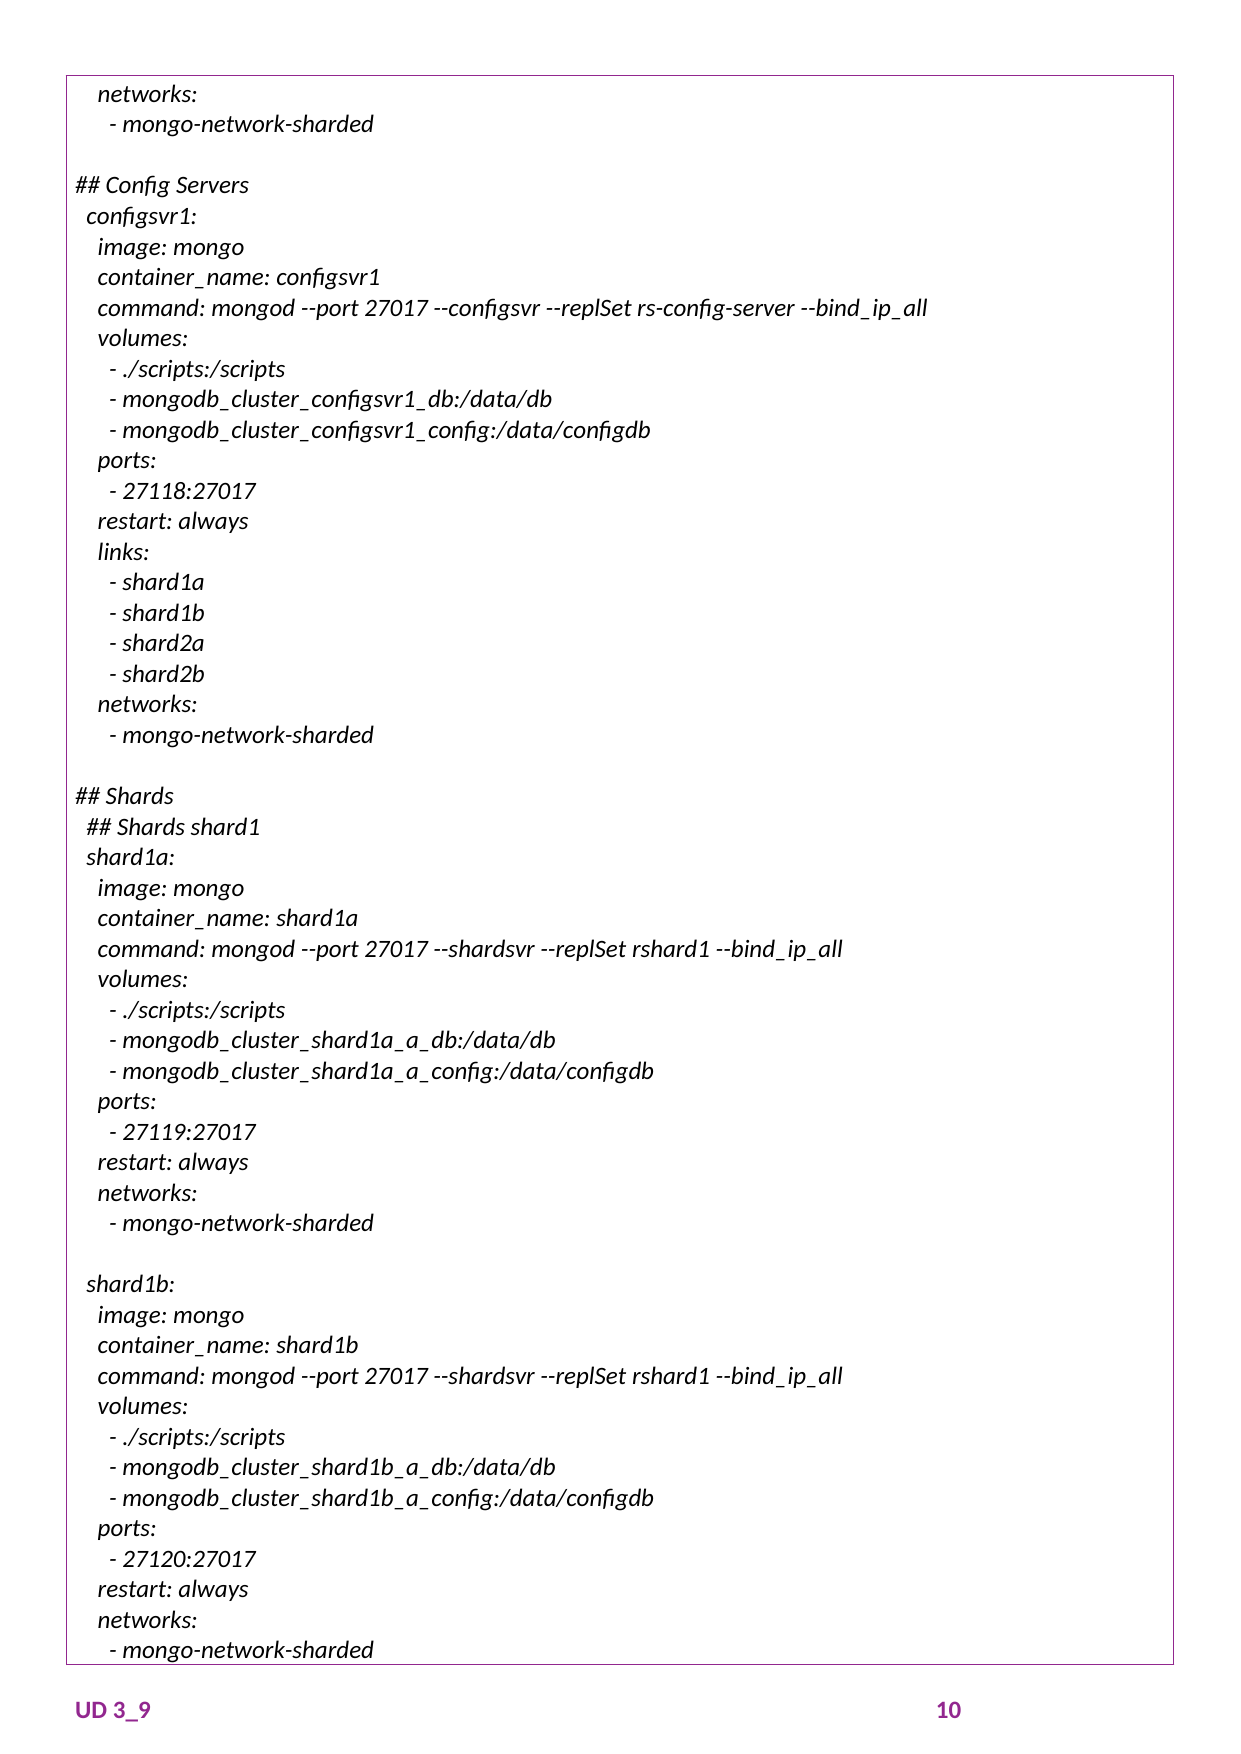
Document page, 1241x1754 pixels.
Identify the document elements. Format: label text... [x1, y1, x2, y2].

text - 27118:27017 [75, 475, 1165, 505]
text - mongo-network-sharded [75, 1207, 1165, 1238]
text networks: [75, 1604, 1165, 1635]
text networks: [75, 1177, 1165, 1207]
text ## Shards [75, 780, 1165, 811]
text ## Shards shard1 [75, 811, 1165, 841]
text - ./scripts:/scripts [75, 994, 1165, 1024]
text - mongo-network-sharded [75, 719, 1165, 749]
text - mongodb_cluster_configsvr1_db:/data/db [75, 383, 1165, 414]
text ports: [75, 1513, 1165, 1543]
text - shard1a [75, 566, 1165, 597]
text restart: always [75, 1574, 1165, 1604]
text - mongodb_cluster_shard1a_a_db:/data/db [75, 1024, 1165, 1055]
text command: mongod --port 27017 --shardsvr --replSet rshard1 --bind_ip_all [75, 933, 1165, 963]
text - shard2b [75, 658, 1165, 688]
text links: [75, 536, 1165, 566]
text ports: [75, 444, 1165, 475]
text - mongodb_cluster_shard1a_a_config:/data/configdb [75, 1055, 1165, 1085]
text - mongodb_cluster_shard1b_a_db:/data/db [75, 1452, 1165, 1482]
text - 27120:27017 [75, 1543, 1165, 1574]
text restart: always [75, 1146, 1165, 1177]
text image: mongo [75, 872, 1165, 902]
text volumes: [75, 322, 1165, 353]
text volumes: [75, 963, 1165, 994]
text configsvr1: [75, 200, 1165, 231]
text - shard2a [75, 627, 1165, 658]
text container_name: shard1b [75, 1329, 1165, 1360]
text command: mongod --port 27017 --shardsvr --replSet rshard1 --bind_ip_all [75, 1360, 1165, 1391]
text - mongodb_cluster_configsvr1_config:/data/configdb [75, 414, 1165, 444]
text - shard1b [75, 597, 1165, 627]
text - ./scripts:/scripts [75, 1421, 1165, 1452]
text - mongo-network-sharded [75, 109, 1165, 139]
text networks: [75, 688, 1165, 719]
text container_name: configsvr1 [75, 261, 1165, 292]
text restart: always [75, 505, 1165, 536]
text command: mongod --port 27017 --configsvr --replSet rs-config-server --bind_ip_all [75, 292, 1165, 322]
text - ./scripts:/scripts [75, 353, 1165, 383]
text image: mongo [75, 231, 1165, 261]
text - mongodb_cluster_shard1b_a_config:/data/configdb [75, 1482, 1165, 1513]
text - mongo-network-sharded [75, 1635, 1165, 1664]
text ## Config Servers [75, 170, 1165, 200]
text ports: [75, 1085, 1165, 1116]
text networks: [67, 76, 1173, 109]
text image: mongo [75, 1299, 1165, 1329]
text container_name: shard1a [75, 902, 1165, 933]
text volumes: [75, 1391, 1165, 1421]
text - 27119:27017 [75, 1116, 1165, 1146]
text shard1a: [75, 841, 1165, 872]
text shard1b: [75, 1268, 1165, 1299]
